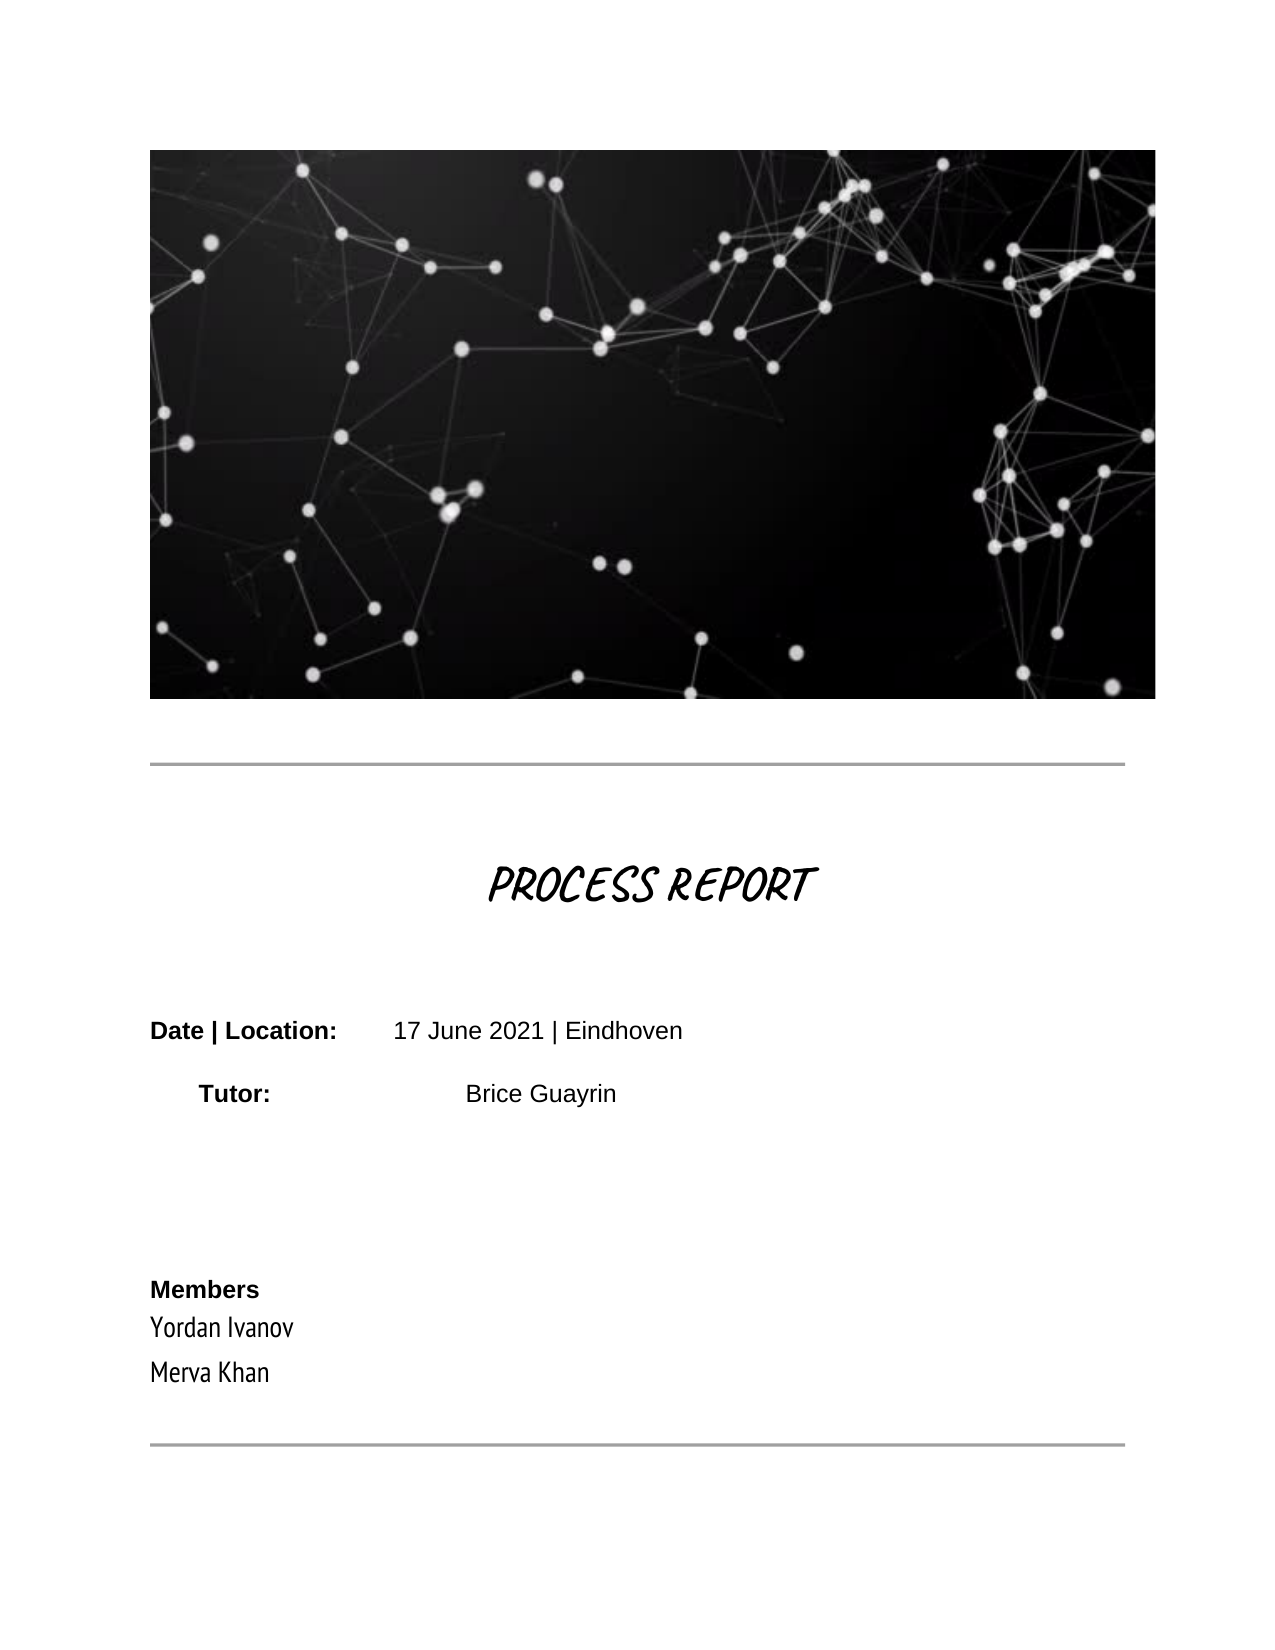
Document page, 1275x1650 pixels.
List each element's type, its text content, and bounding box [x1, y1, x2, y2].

text Yordan Ivanov [150, 1308, 1125, 1346]
text Tutor: Brice Guayrin [150, 1079, 1125, 1108]
picture [150, 150, 1156, 699]
text Members [150, 1275, 1125, 1303]
text Date | Location: 17 June 2021 | Eindhoven [150, 1016, 1125, 1045]
text Merva Khan [150, 1353, 1125, 1391]
text PROCESS REPORT [150, 853, 1125, 914]
